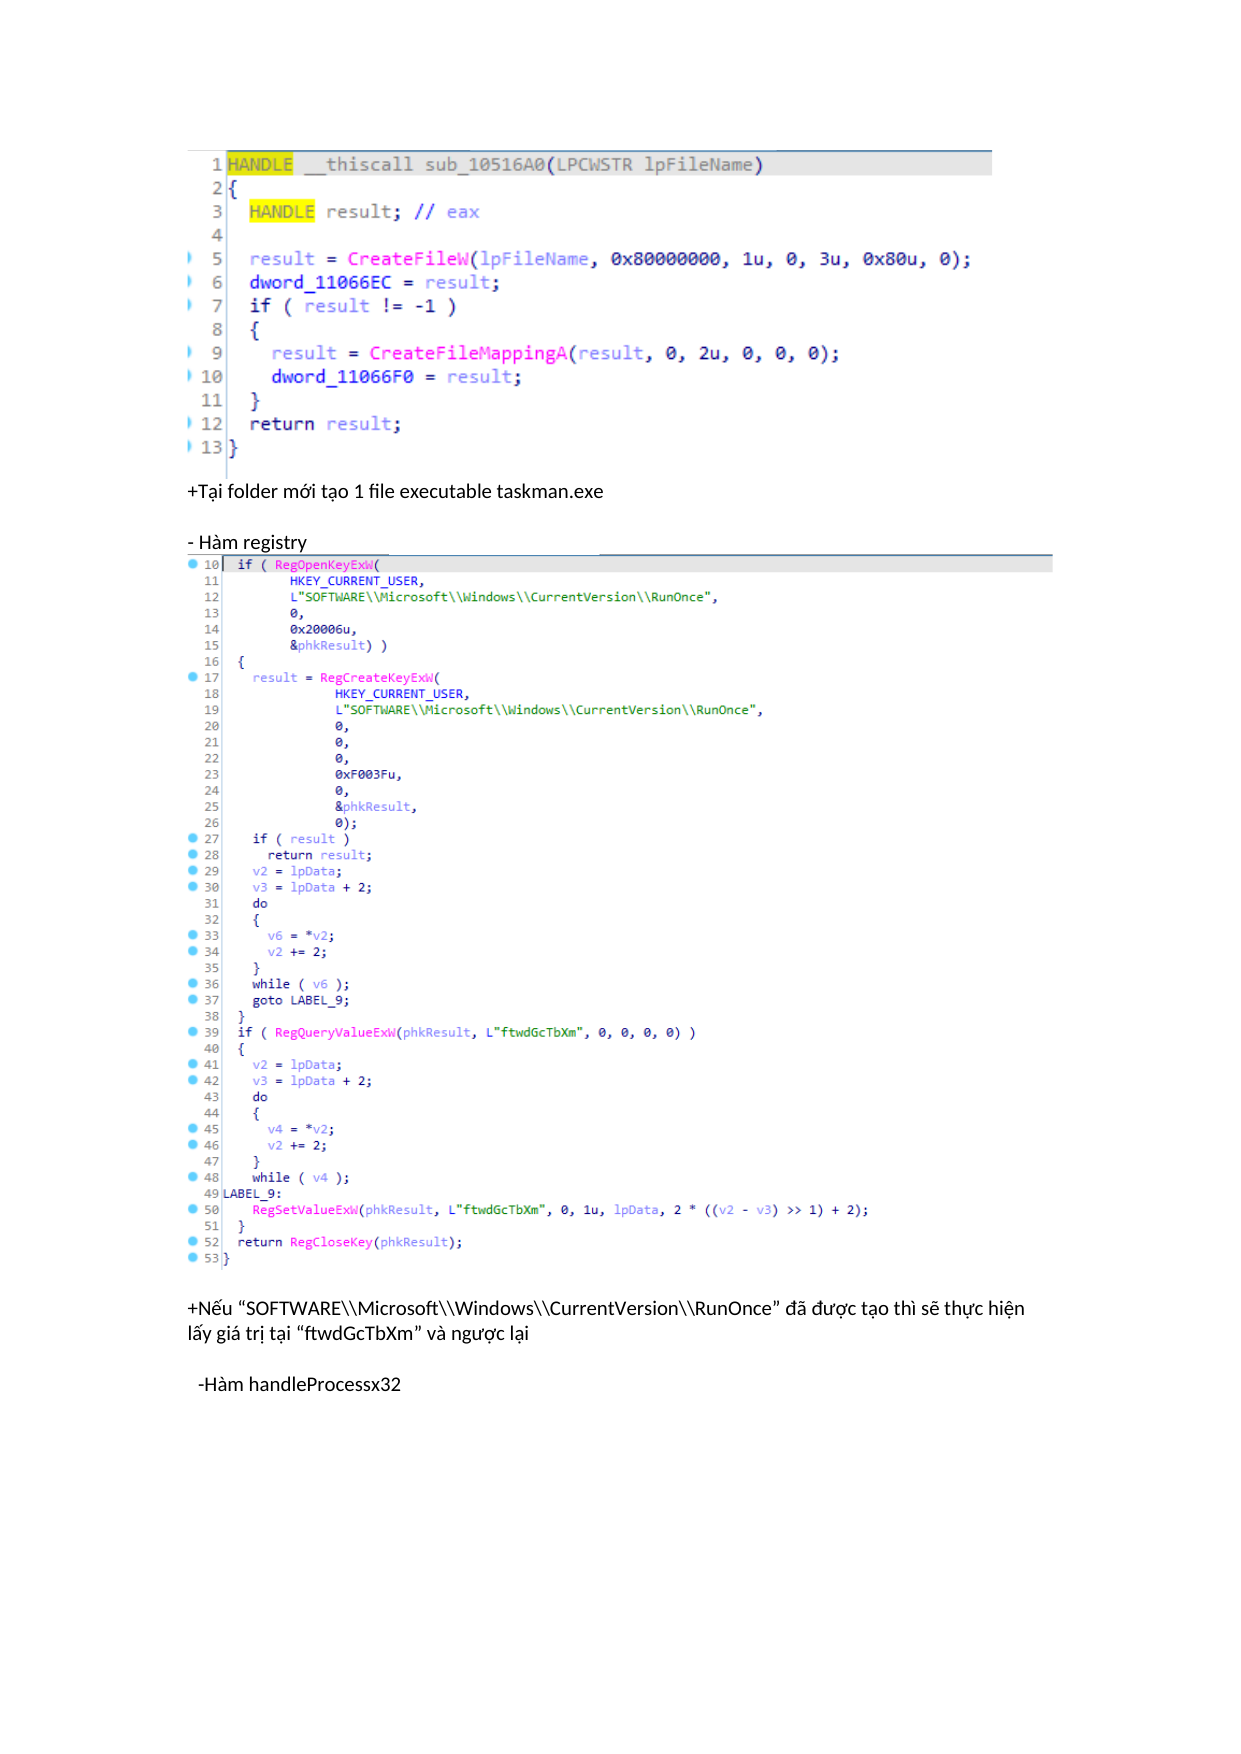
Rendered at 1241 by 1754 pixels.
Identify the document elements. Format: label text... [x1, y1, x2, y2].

text +Tại folder mới tạo 1 file executable taskman.exe [187, 478, 1053, 503]
text -Hàm handleProcessx32 [187, 1371, 1053, 1396]
text +Nếu “SOFTWARE\\Microsoft\\Windows\\CurrentVersion\\RunOnce” đã được tạo thì sẽ thực hiện lấy giá trị tại “ftwdGcTbXm” và ngược lại [187, 1295, 1053, 1346]
text - Hàm registry [187, 529, 1053, 554]
picture [187, 150, 993, 479]
picture [187, 554, 1053, 1270]
